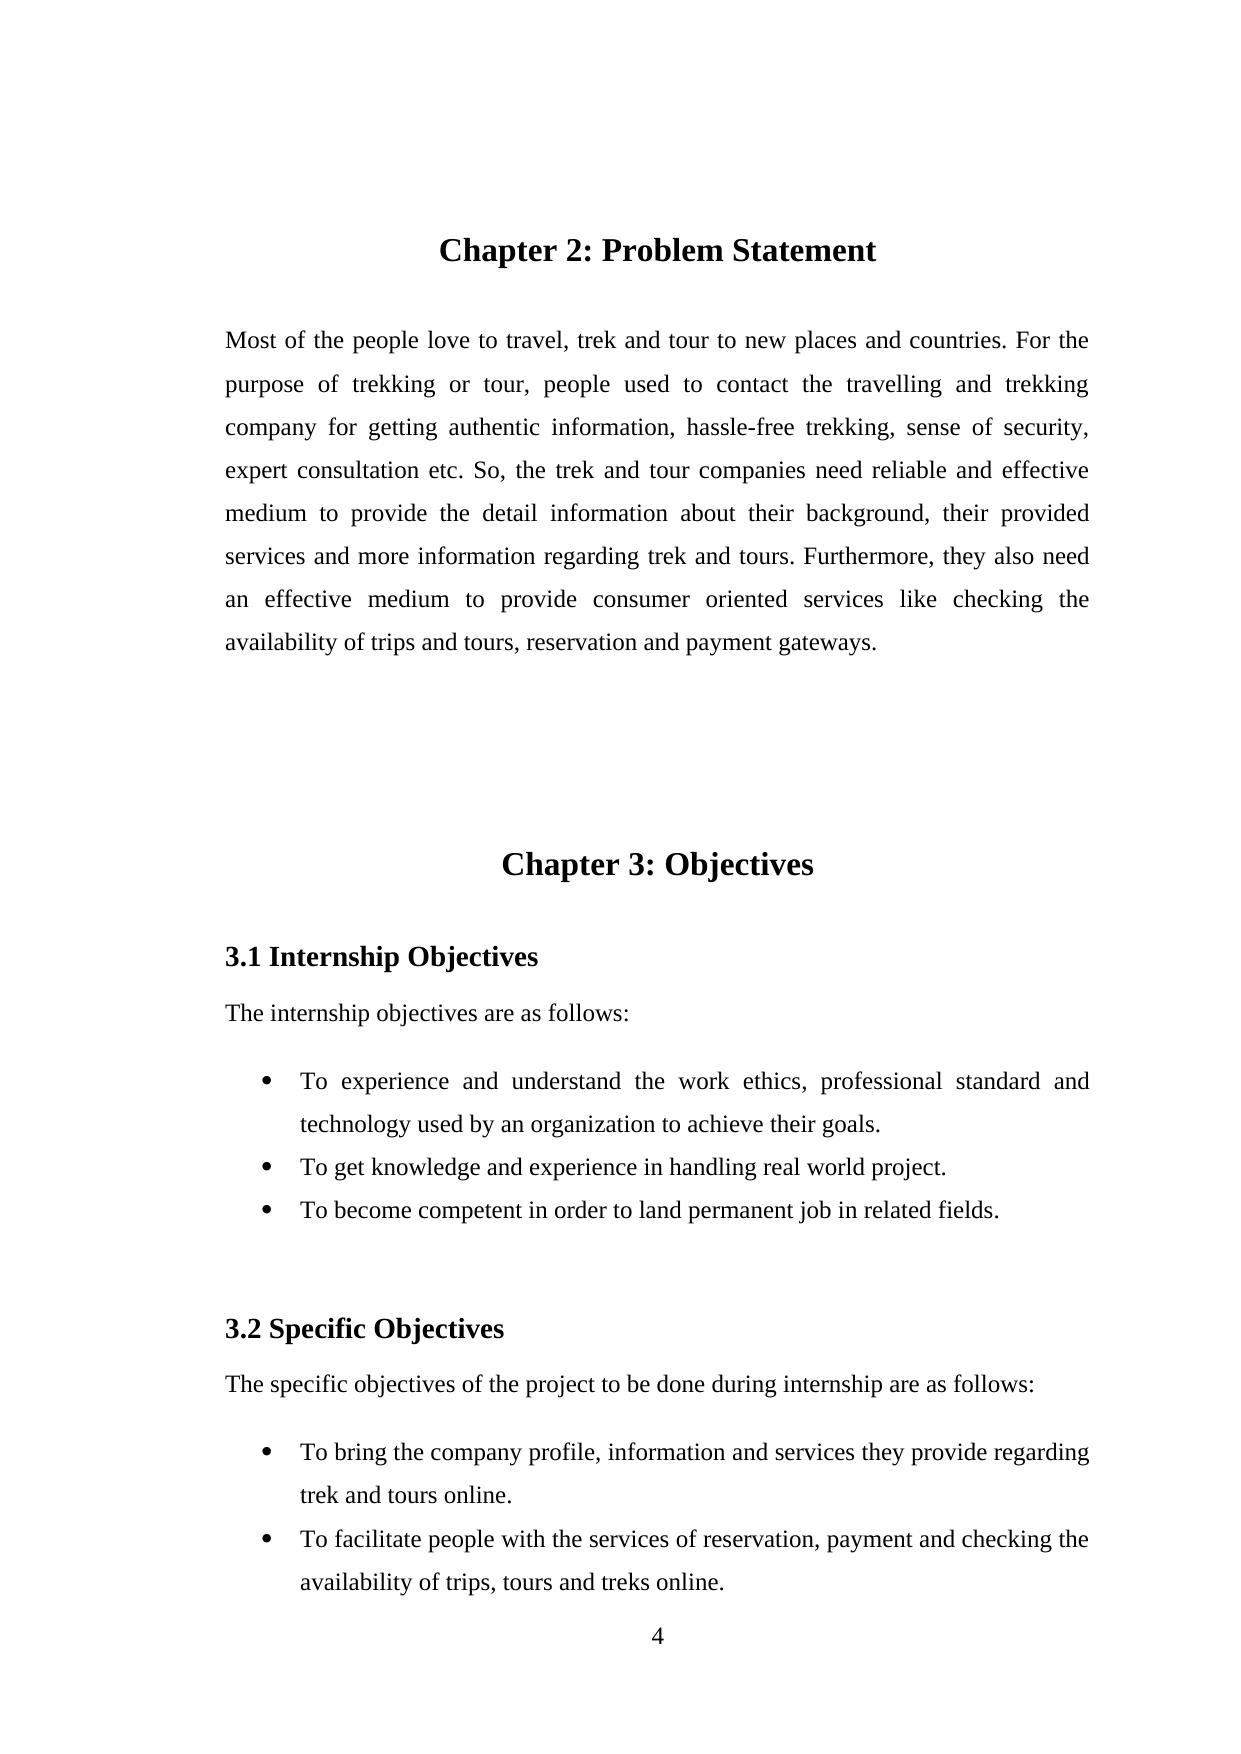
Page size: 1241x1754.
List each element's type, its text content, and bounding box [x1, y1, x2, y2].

text To facilitate people with the services of reservation, payment and checking the availability of trips, tours and treks online. [262, 1524, 1090, 1596]
text To become competent in order to land permanent job in related fields. [262, 1195, 1090, 1224]
text To get knowledge and experience in handling real world project. [262, 1152, 1090, 1181]
subtitle Chapter 2: Problem Statement [225, 231, 1090, 269]
text The specific objectives of the project to be done during internship are as follows: [225, 1369, 1090, 1398]
subtitle Chapter 3: Objectives [225, 844, 1090, 883]
text The internship objectives are as follows: [225, 998, 1090, 1027]
subtitle 3.2 Specific Objectives [225, 1311, 1090, 1344]
list To experience and understand the work ethics, professional standard and technology used by an organization to achieve their goals. [262, 1066, 1090, 1138]
text Most of the people love to travel, trek and tour to new places and countries. For the purpose of trekking or tour, people used to contact the travelling and trekking company for getting authentic information, hassle-free trekking, sense of security, expert consultation etc. So, the trek and tour companies need reliable and effective medium to provide the detail information about their background, their provided services and more information regarding trek and tours. Furthermore, they also need an effective medium to provide consumer oriented services like checking the availability of trips and tours, reservation and payment gateways. [225, 326, 1090, 656]
subtitle 3.1 Internship Objectives [225, 939, 1090, 973]
text To bring the company profile, information and services they provide regarding trek and tours online. [262, 1437, 1090, 1509]
